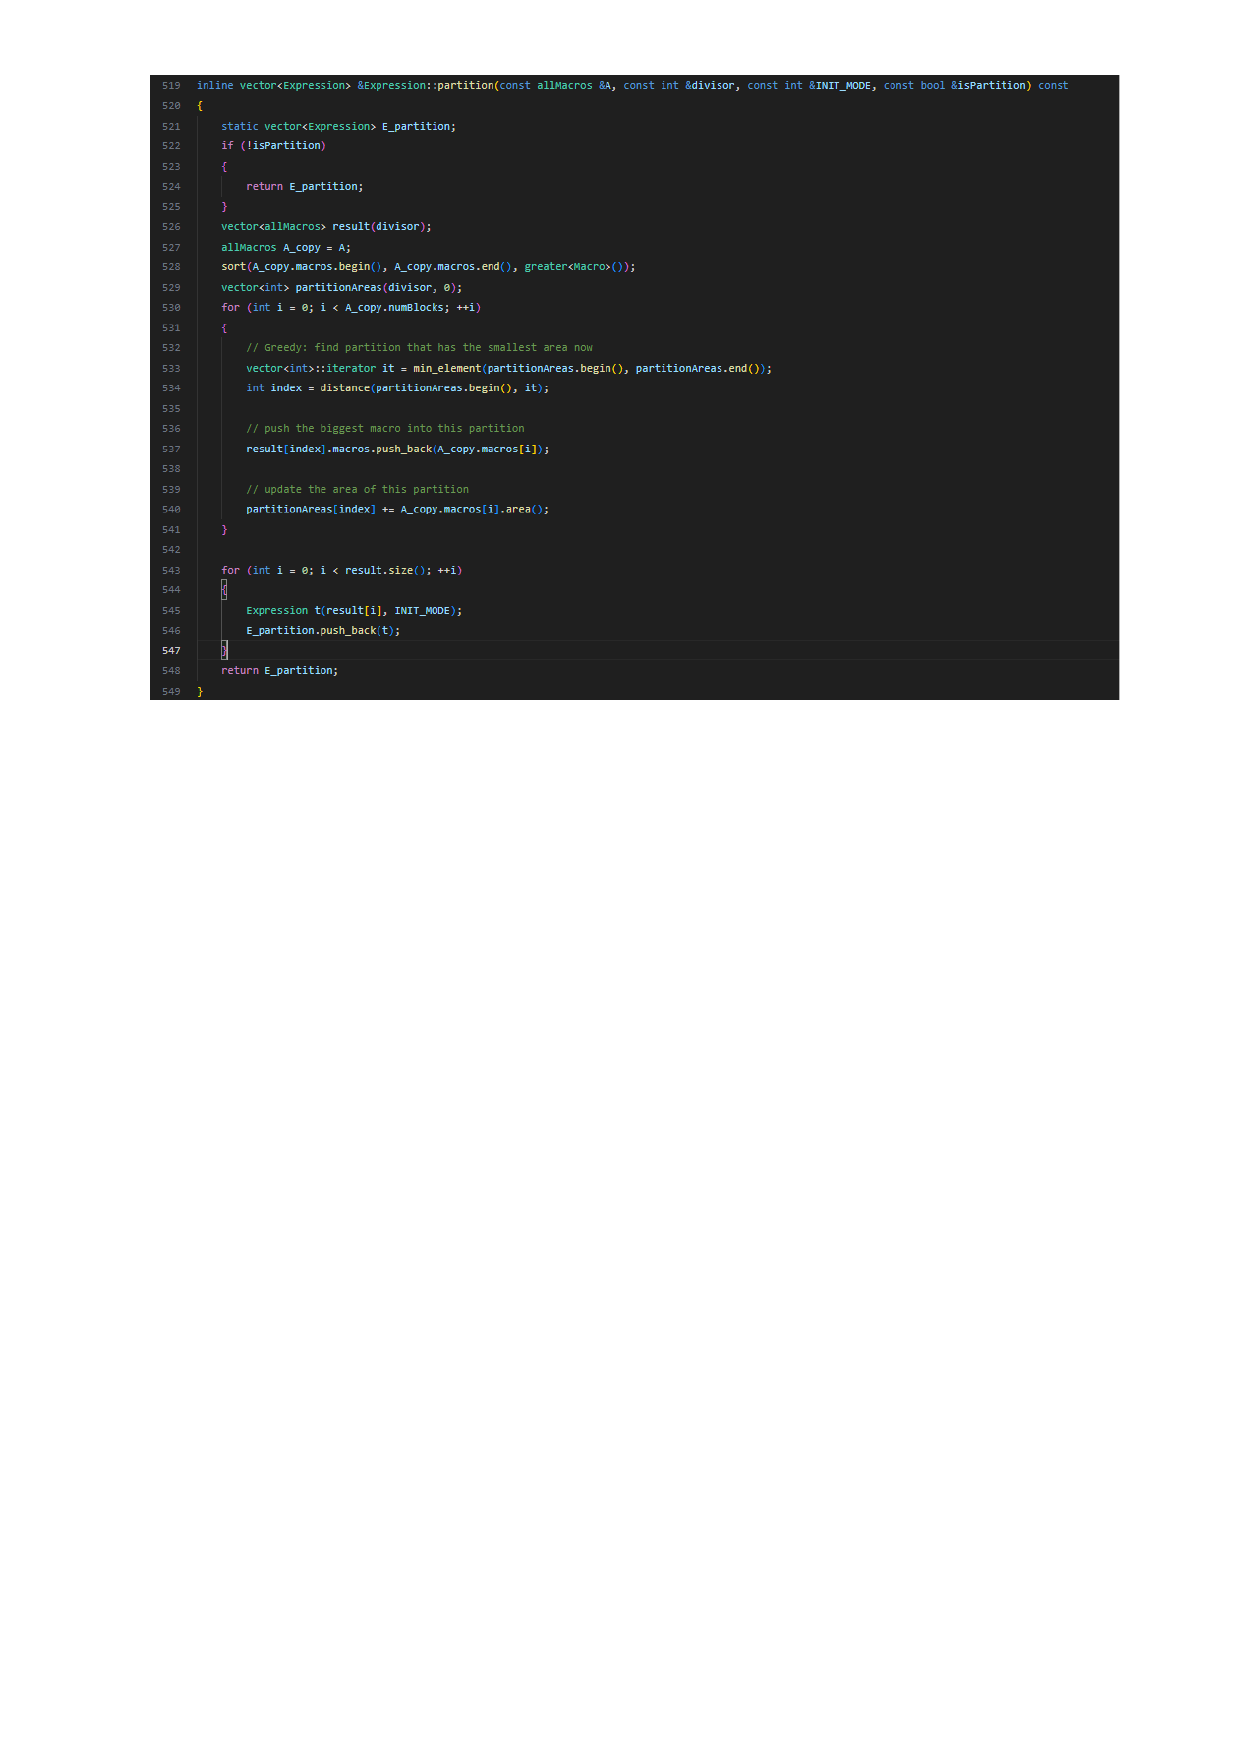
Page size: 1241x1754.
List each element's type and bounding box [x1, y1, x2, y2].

picture [150, 75, 1120, 700]
